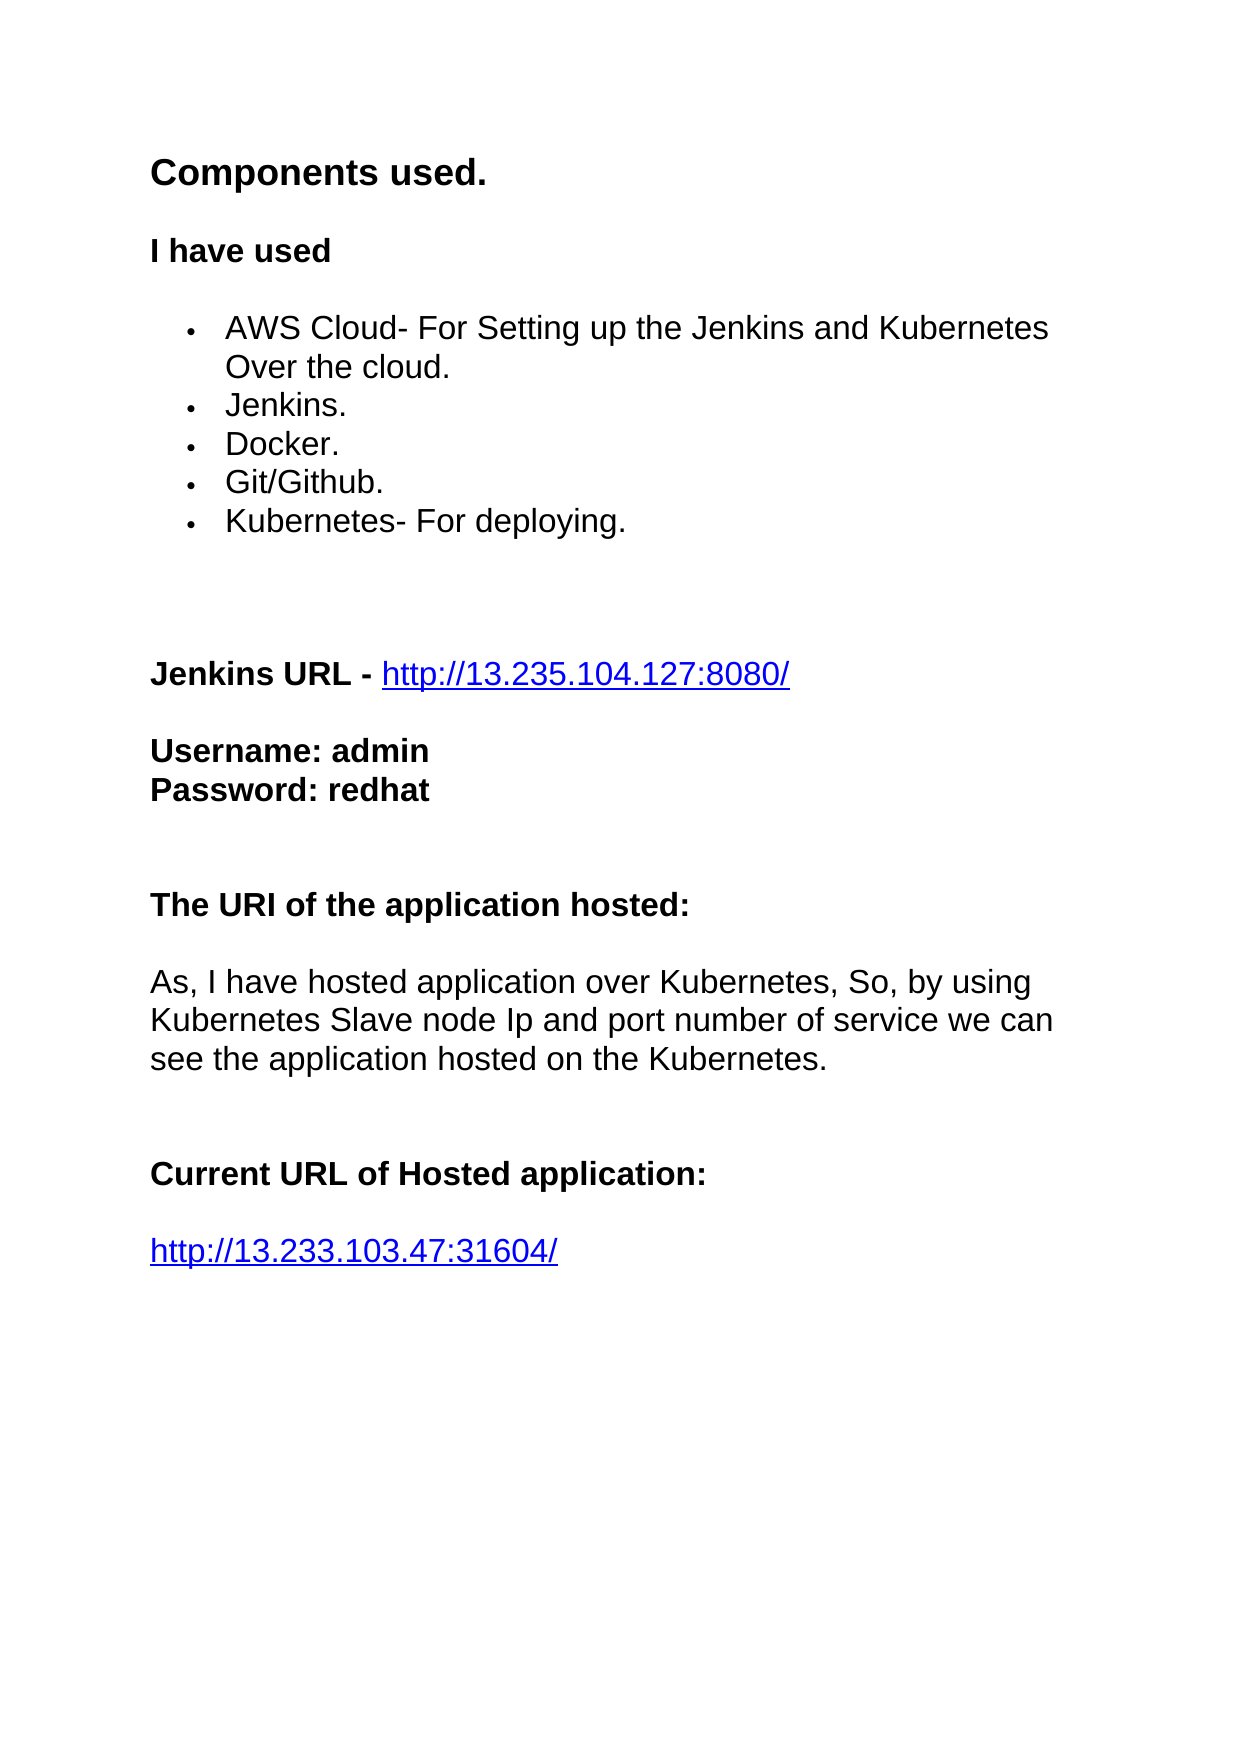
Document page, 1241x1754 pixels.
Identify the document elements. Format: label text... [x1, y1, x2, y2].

text Components used. [150, 150, 1090, 193]
list Docker. [187, 424, 1090, 462]
list Jenkins. [187, 385, 1090, 424]
text As, I have hosted application over Kubernetes, So, by using Kubernetes Slave node Ip and port number of service we can see the application hosted on the Kubernetes. [150, 962, 1090, 1077]
text The URI of the application hosted: [150, 885, 1090, 923]
text Password: redhat [150, 770, 1090, 808]
list AWS Cloud- For Setting up the Jenkins and Kubernetes Over the cloud. [187, 308, 1090, 385]
text Current URL of Hosted application: [150, 1154, 1090, 1192]
text I have used [150, 232, 1090, 270]
text http://13.233.103.47:31604/ [150, 1231, 1090, 1269]
list Kubernetes- For deploying. [187, 501, 1090, 539]
text Username: admin [150, 731, 1090, 770]
text Jenkins URL - http://13.235.104.127:8080/ [150, 654, 1090, 693]
list Git/Github. [187, 462, 1090, 501]
